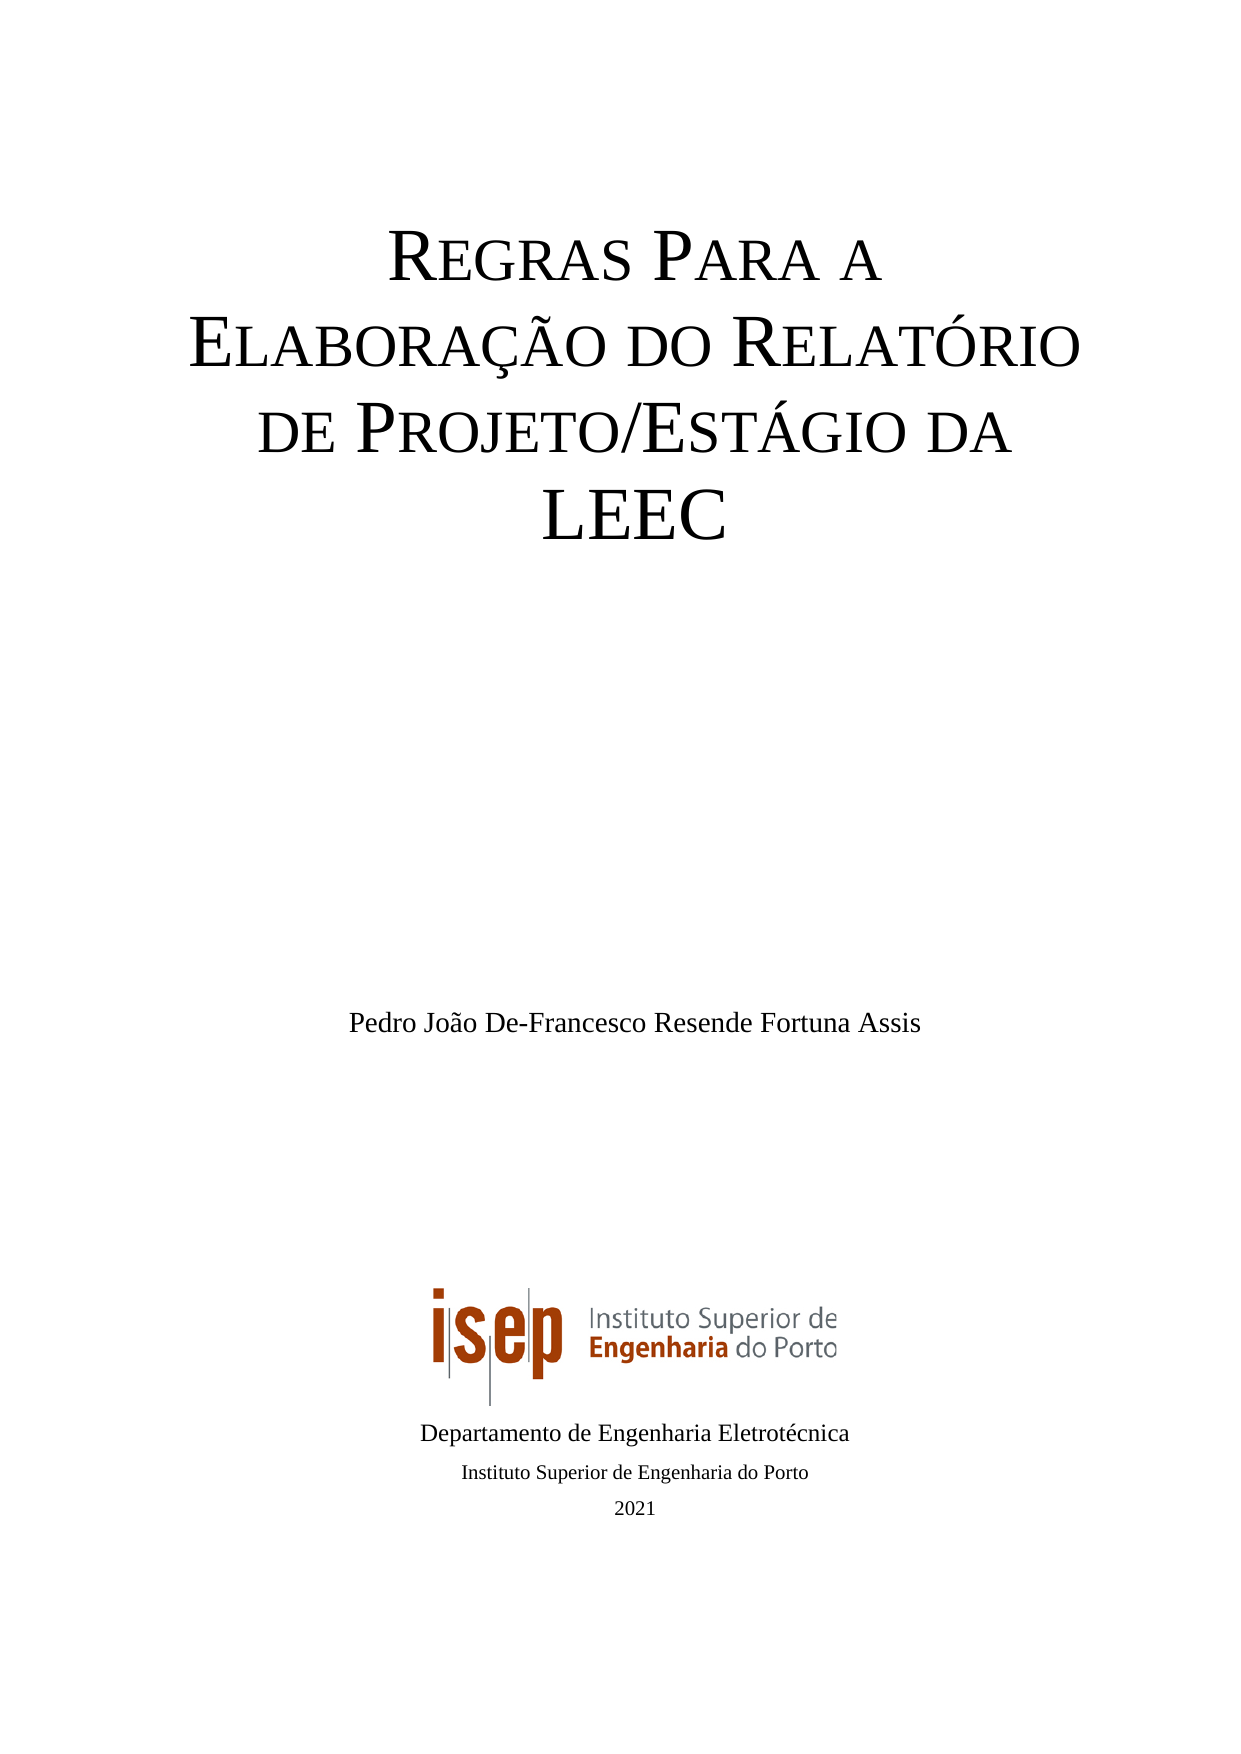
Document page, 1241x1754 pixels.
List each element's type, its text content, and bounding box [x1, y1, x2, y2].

title Departamento de Engenharia Eletrotécnica [177, 1418, 1092, 1447]
text Pedro João De-Francesco Resende Fortuna Assis [177, 1005, 1092, 1039]
picture [433, 1288, 837, 1406]
title Instituto Superior de Engenharia do Porto [177, 1460, 1092, 1484]
title Regras Para a Elaboração do Relatório de Projeto/Estágio da LEEC [177, 210, 1092, 555]
title 2021 [177, 1496, 1092, 1520]
